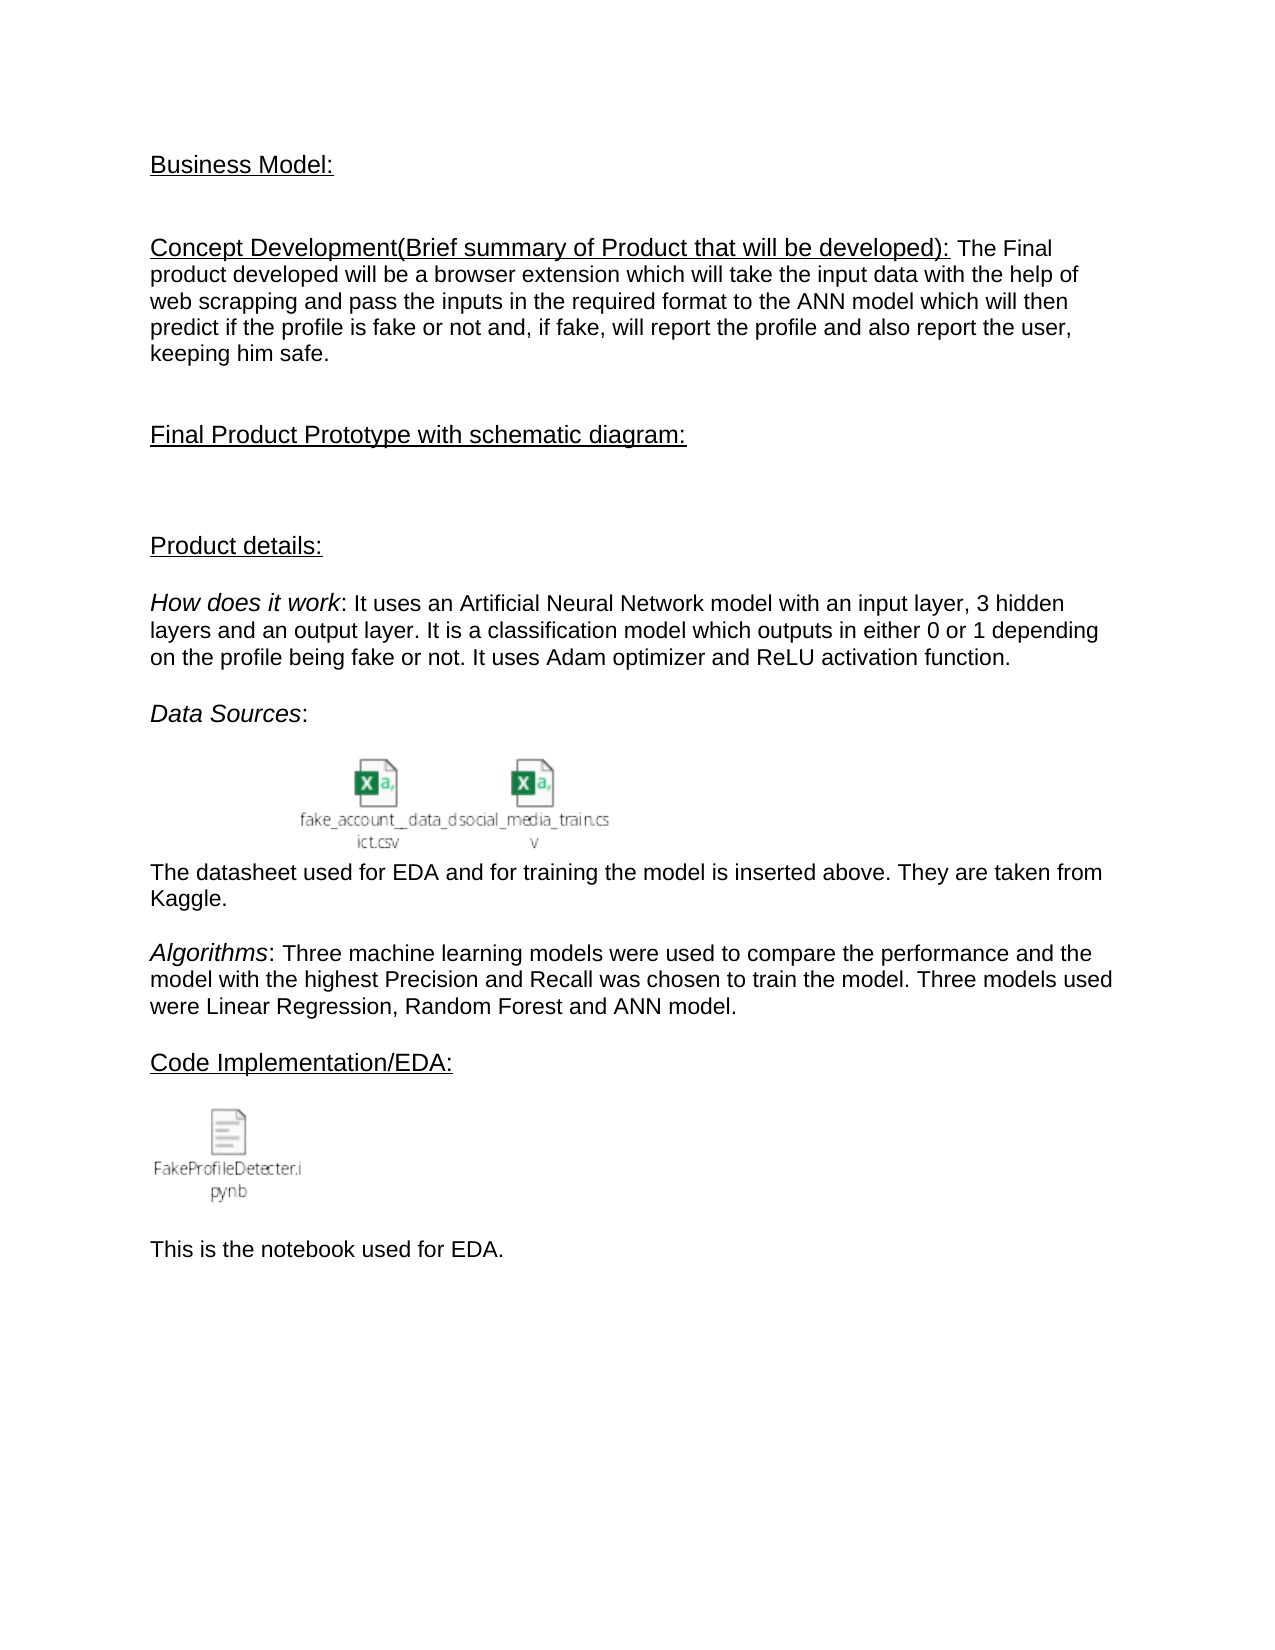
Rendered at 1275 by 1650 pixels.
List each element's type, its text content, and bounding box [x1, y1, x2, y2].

text The datasheet used for EDA and for training the model is inserted above. They are taken from Kaggle. [150, 858, 1125, 911]
text Data Sources: [150, 699, 1125, 727]
text Algorithms: Three machine learning models were used to compare the performance and the model with the highest Precision and Recall was chosen to train the model. Three models used were Linear Regression, Random Forest and ANN model. [150, 937, 1125, 1019]
text How does it work: It uses an Artificial Neural Network model with an input layer, 3 hidden layers and an output layer. It is a classification model which outputs in either 0 or 1 depending on the profile being fake or not. It uses Adam optimizer and ReLU activation function. [150, 588, 1125, 670]
text Code Implementation/EDA: [150, 1048, 1125, 1076]
text Final Product Prototype with schematic diagram: [150, 420, 1125, 449]
text Product details: [150, 531, 1125, 560]
text This is the notebook used for EDA. [150, 1236, 1125, 1262]
text Concept Development(Brief summary of Product that will be developed): The Final product developed will be a browser extension which will take the input data with the help of web scrapping and pass the inputs in the required format to the ANN model which will then predict if the profile is fake or not and, if fake, will report the profile and also report the user, keeping him safe. [150, 232, 1125, 367]
text Business Model: [150, 150, 1125, 179]
